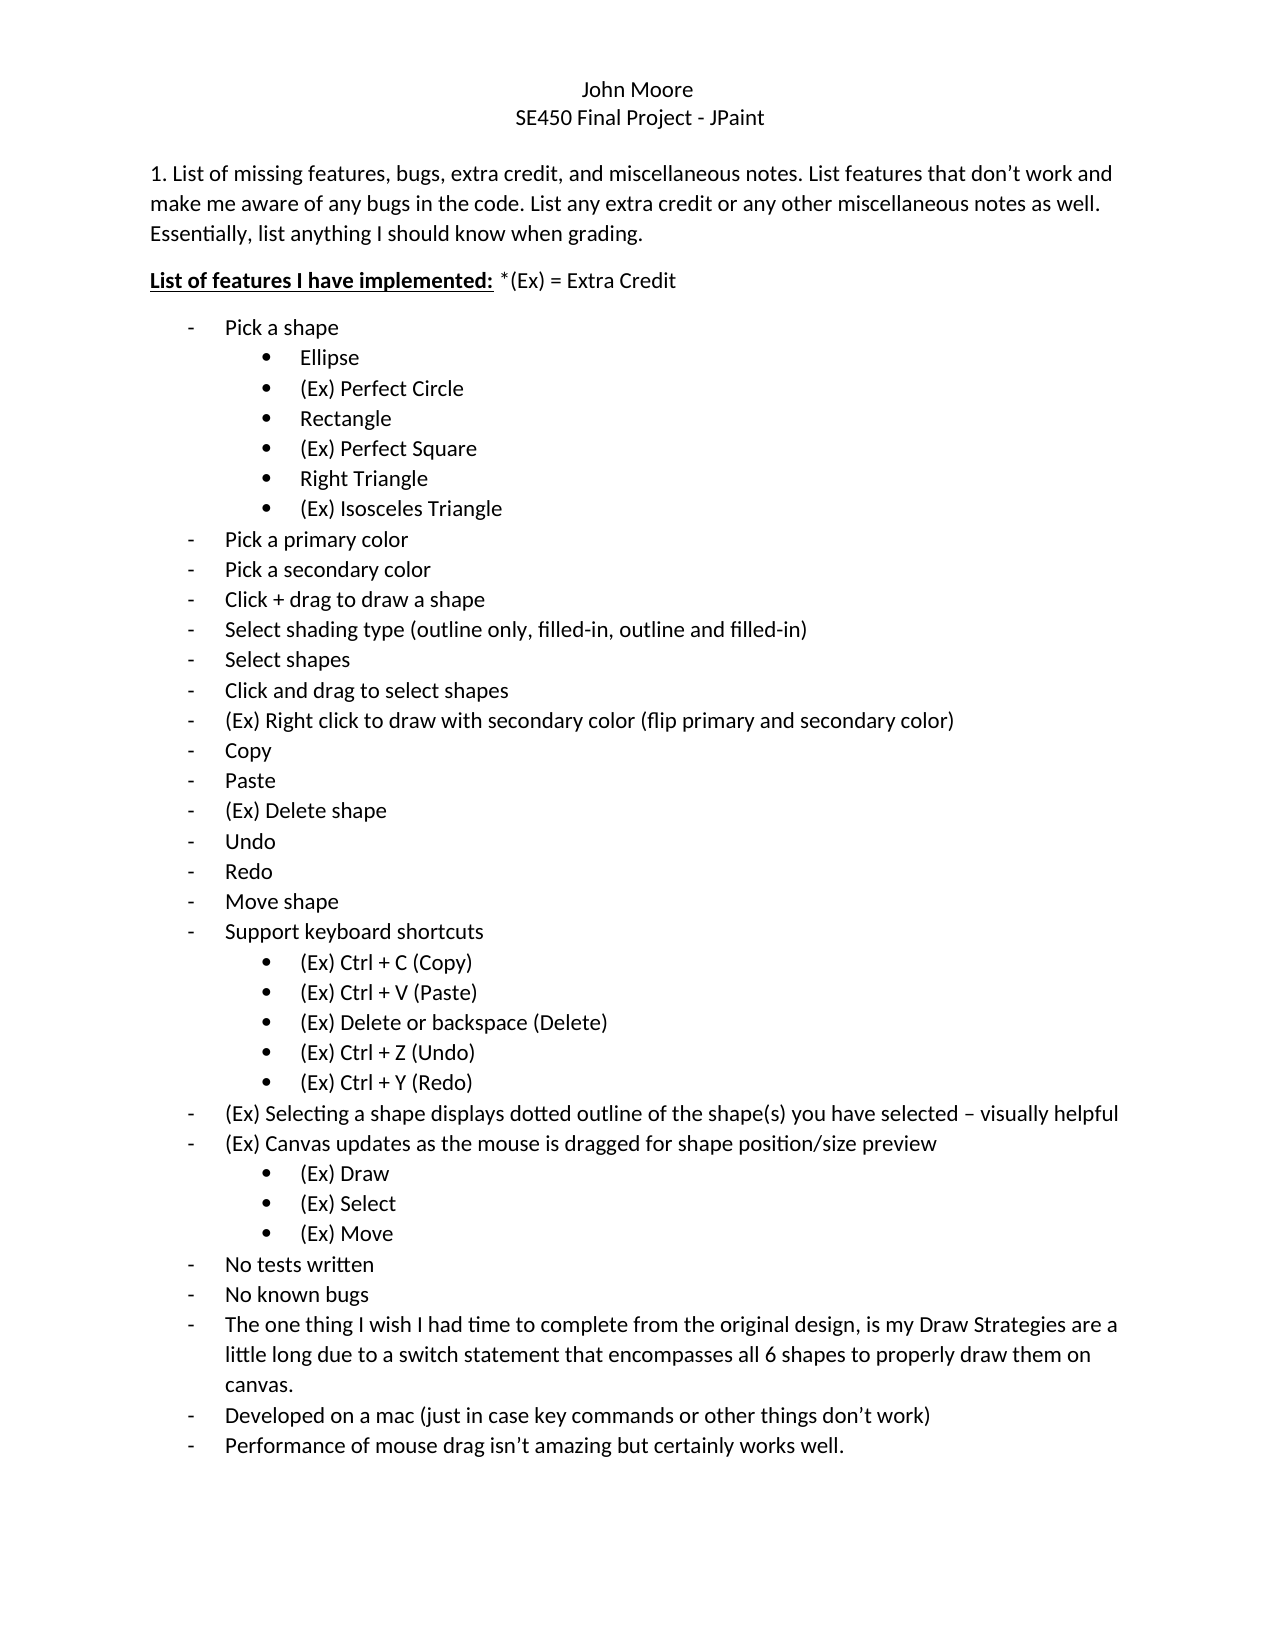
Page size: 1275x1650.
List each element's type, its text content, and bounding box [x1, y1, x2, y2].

list (Ex) Isosceles Triangle [262, 494, 1125, 522]
list Pick a primary color [187, 525, 1125, 553]
list The one thing I wish I had time to complete from the original design, is my Draw Strategies are a little long due to a switch statement that encompasses all 6 shapes to properly draw them on canvas. [187, 1310, 1125, 1398]
list (Ex) Right click to draw with secondary color (flip primary and secondary color) [187, 706, 1125, 734]
list Select shapes [187, 646, 1125, 673]
list (Ex) Ctrl + Z (Undo) [262, 1038, 1125, 1066]
list (Ex) Selecting a shape displays dotted outline of the shape(s) you have selected – visually helpful [187, 1099, 1125, 1127]
list (Ex) Select [262, 1189, 1125, 1217]
list Support keyboard shortcuts [187, 917, 1125, 945]
list No known bugs [187, 1280, 1125, 1308]
list (Ex) Perfect Square [262, 434, 1125, 462]
list Select shading type (outline only, filled-in, outline and filled-in) [187, 615, 1125, 643]
list Undo [187, 827, 1125, 855]
list No tests written [187, 1250, 1125, 1278]
list Performance of mouse drag isn’t amazing but certainly works well. [187, 1431, 1125, 1459]
list (Ex) Ctrl + C (Copy) [262, 948, 1125, 976]
list (Ex) Delete or backspace (Delete) [262, 1008, 1125, 1036]
list Rectangle [262, 404, 1125, 432]
list (Ex) Draw [262, 1159, 1125, 1187]
list Click and drag to select shapes [187, 676, 1125, 704]
text List of features I have implemented: *(Ex) = Extra Credit [150, 266, 1125, 294]
list Copy [187, 736, 1125, 764]
list Paste [187, 766, 1125, 794]
list (Ex) Delete shape [187, 797, 1125, 824]
list (Ex) Ctrl + Y (Redo) [262, 1068, 1125, 1096]
list (Ex) Ctrl + V (Paste) [262, 978, 1125, 1006]
list Click + drag to draw a shape [187, 585, 1125, 613]
list (Ex) Move [262, 1219, 1125, 1247]
list Pick a shape [187, 313, 1125, 341]
list (Ex) Canvas updates as the mouse is dragged for shape position/size preview [187, 1129, 1125, 1157]
list Pick a secondary color [187, 555, 1125, 583]
list Developed on a mac (just in case key commands or other things don’t work) [187, 1401, 1125, 1429]
list Right Triangle [262, 464, 1125, 492]
list (Ex) Perfect Circle [262, 374, 1125, 402]
text 1. List of missing features, bugs, extra credit, and miscellaneous notes. List features that don’t work and make me aware of any bugs in the code. List any extra credit or any other miscellaneous notes as well. Essentially, list anything I should know when grading. [150, 159, 1125, 247]
list Redo [187, 857, 1125, 885]
list Move shape [187, 887, 1125, 915]
list Ellipse [262, 343, 1125, 371]
